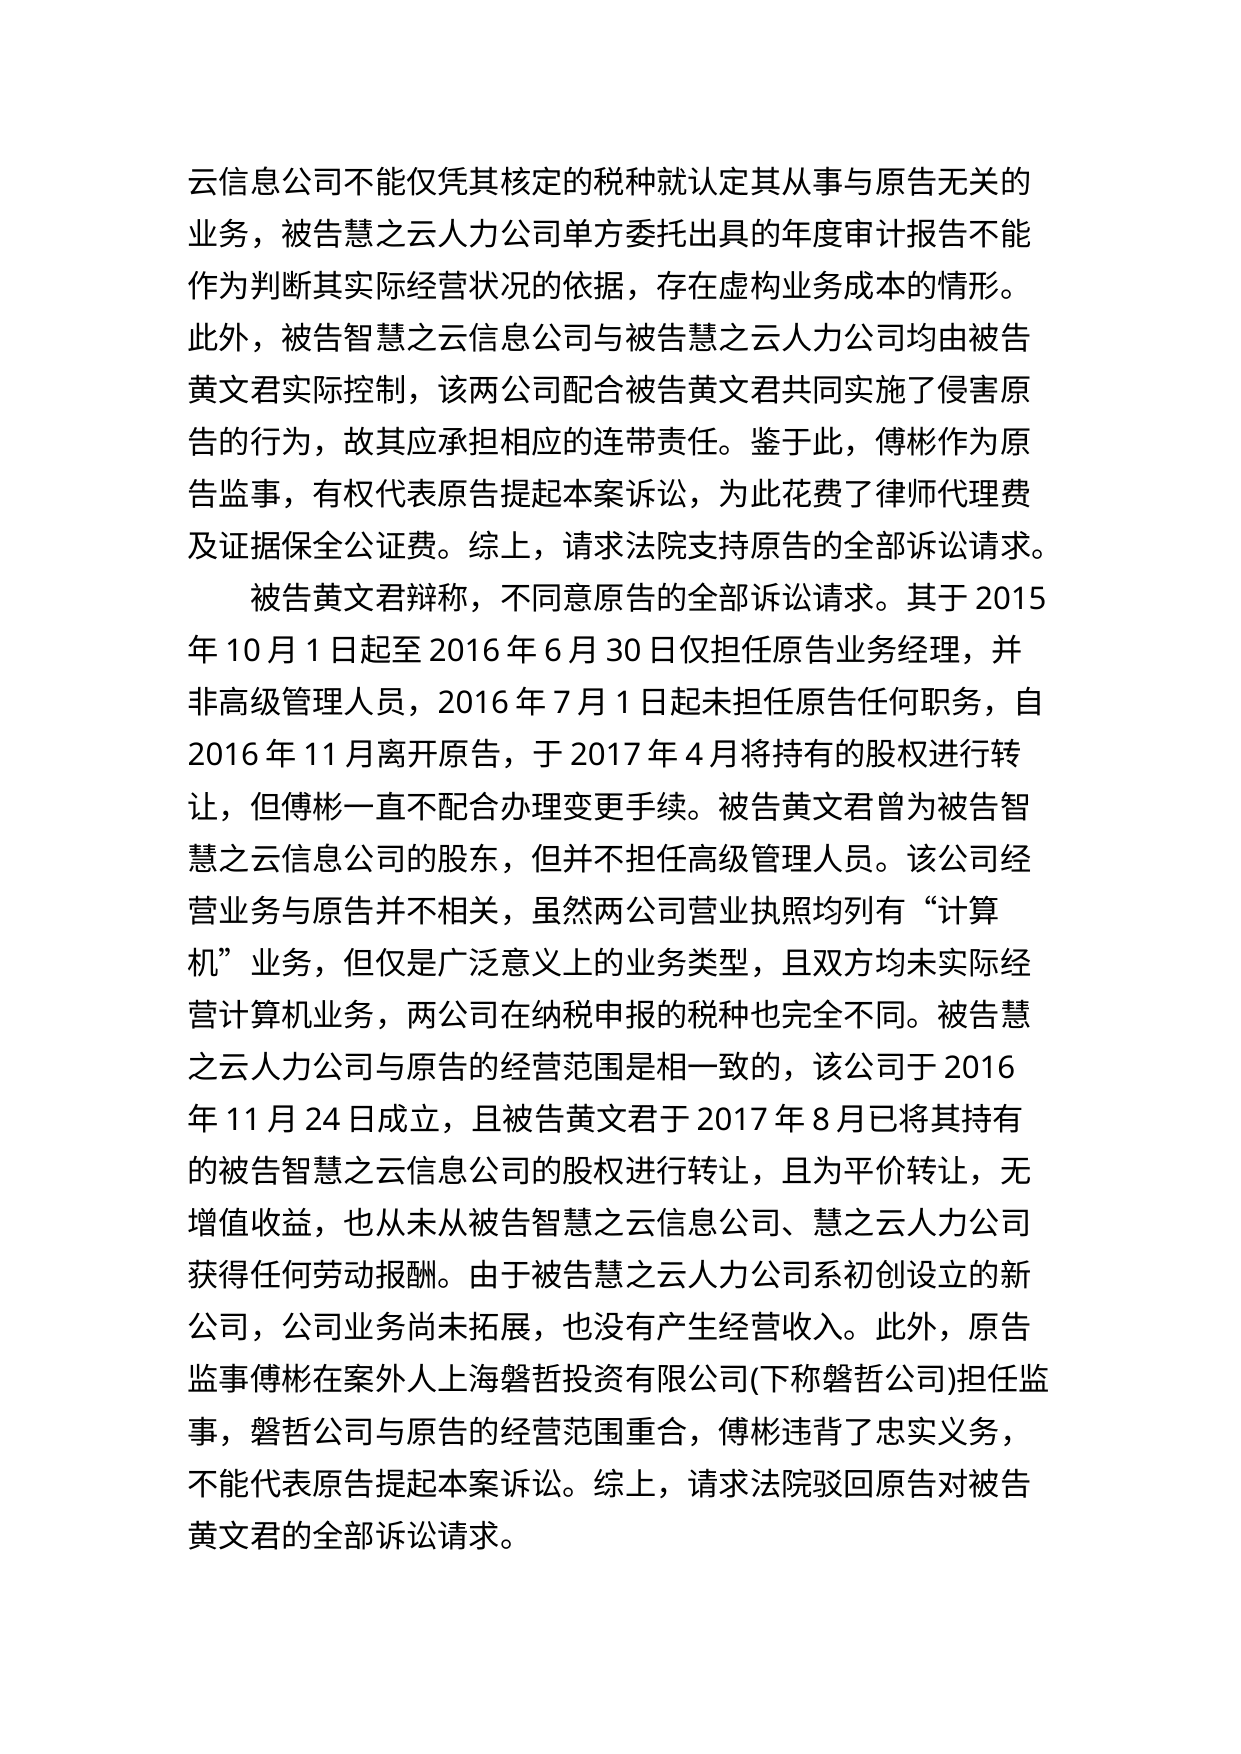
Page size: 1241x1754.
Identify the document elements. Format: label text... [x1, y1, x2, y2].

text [187, 150, 1053, 567]
text 被告黄文君辩称，不同意原告的全部诉讼请求。其于2015年10月1日起至2016年6月30日仅担任原告业务经理，并非高级管理人员，2016年7月1日起未担任原告任何职务，自2016年11月离开原告，于2017年4月将持有的股权进行转让，但傅彬一直不配合办理变更手续。被告黄文君曾为被告智慧之云信息公司的股东，但并不担任高级管理人员。该公司经营业务与原告并不相关，虽然两公司营业执照均列有“计算机”业务，但仅是广泛意义上的业务类型，且双方均未实际经营计算机业务，两公司在纳税申报的税种也完全不同。被告慧之云人力公司与原告的经营范围是相一致的，该公司于2016年11月24日成立，且被告黄文君于2017年8月已将其持有的被告智慧之云信息公司的股权进行转让，且为平价转让，无增值收益，也从未从被告智慧之云信息公司、慧之云人力公司获得任何劳动报酬。由于被告慧之云人力公司系初创设立的新公司，公司业务尚未拓展，也没有产生经营收入。此外，原告监事傅彬在案外人上海磐哲投资有限公司(下称磐哲公司)担任监事，磐哲公司与原告的经营范围重合，傅彬违背了忠实义务，不能代表原告提起本案诉讼。综上，请求法院驳回原告对被告黄文君的全部诉讼请求。 [187, 567, 1053, 1556]
